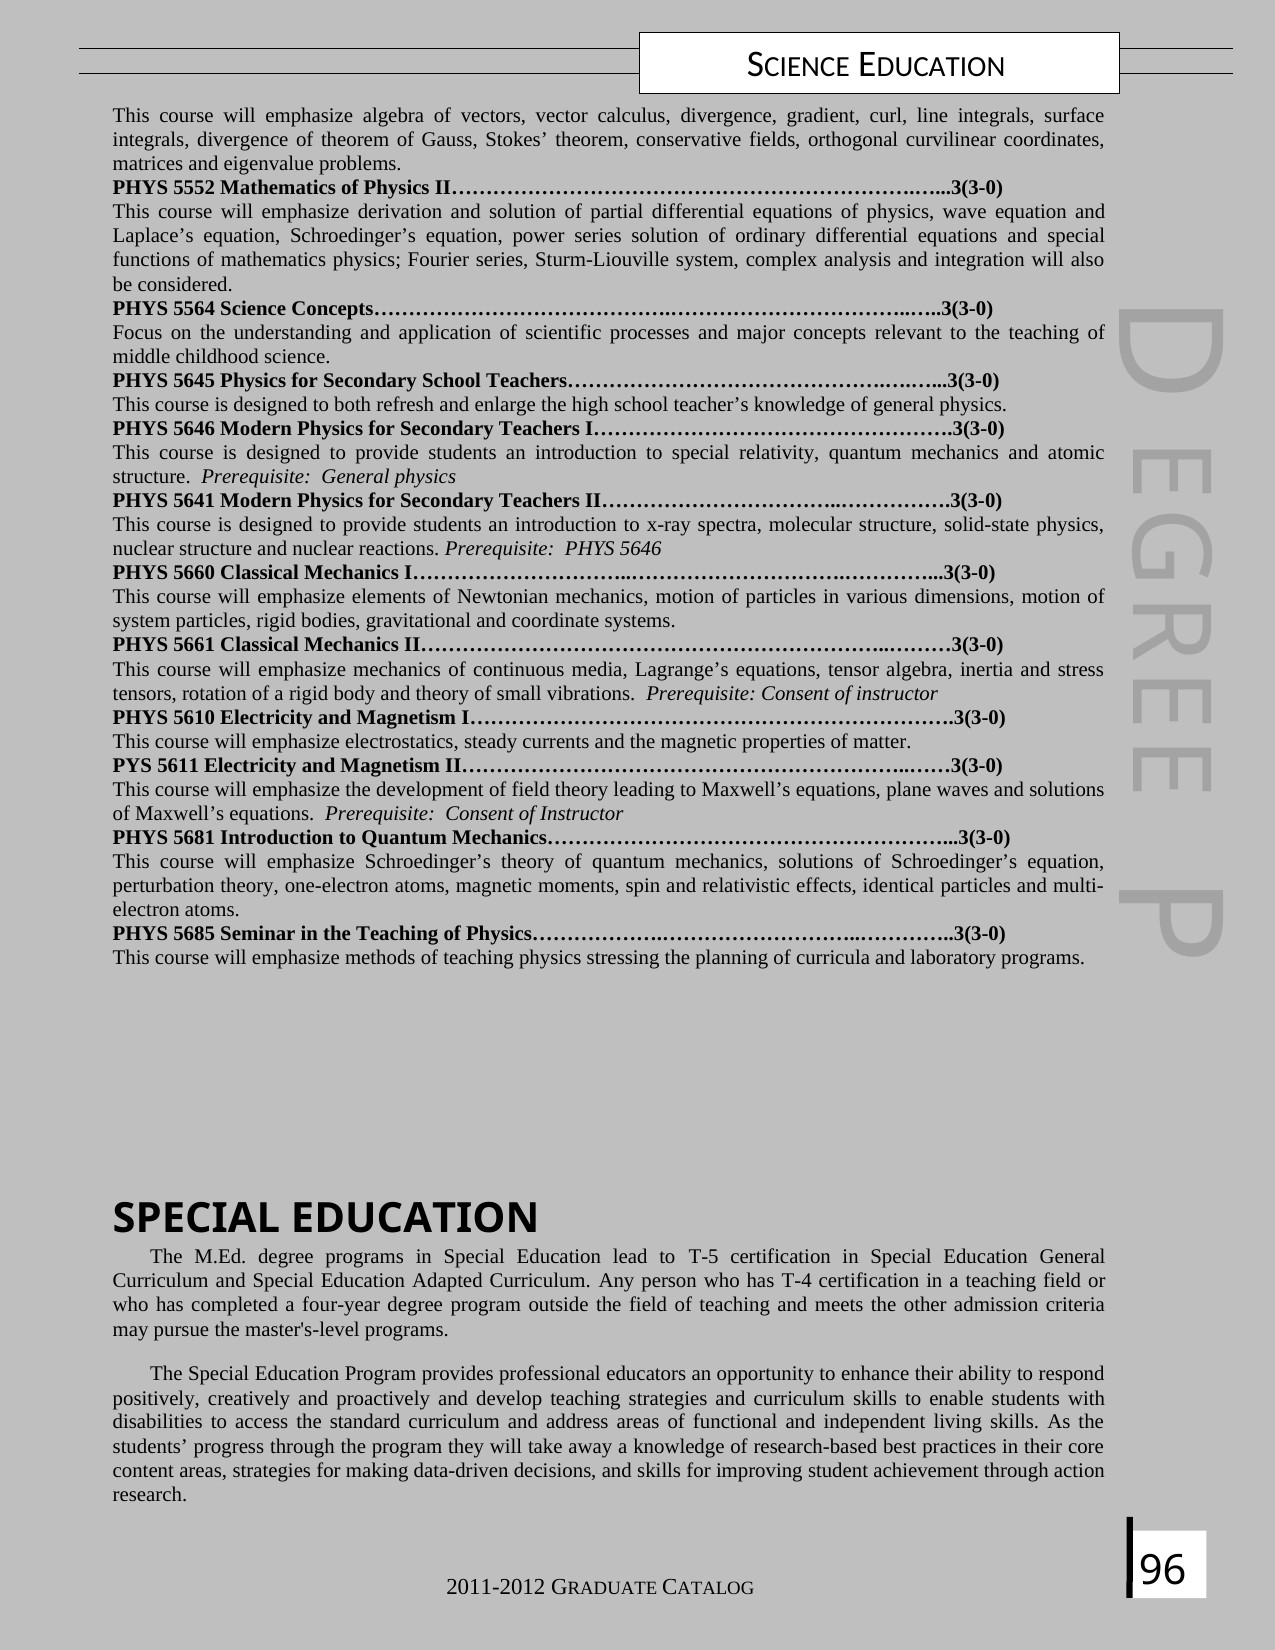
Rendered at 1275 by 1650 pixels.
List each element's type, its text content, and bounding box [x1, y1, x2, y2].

text This course will emphasize algebra of vectors, vector calculus, divergence, gradient, curl, line integrals, surface integrals, divergence of theorem of Gauss, Stokes’ theorem, conservative fields, orthogonal curvilinear coordinates, matrices and eigenvalue problems. [112, 103, 1106, 175]
subtitle SPECIAL EDUCATION [112, 1186, 1106, 1244]
text The Special Education Program provides professional educators an opportunity to enhance their ability to respond positively, creatively and proactively and develop teaching strategies and curriculum skills to enable students with disabilities to access the standard curriculum and address areas of functional and independent living skills. As the students’ progress through the program they will take away a knowledge of research-based best practices in their core content areas, strategies for making data-driven decisions, and skills for improving student achievement through action research. [112, 1361, 1106, 1506]
text Focus on the understanding and application of scientific processes and major concepts relevant to the teaching of middle childhood science. [112, 319, 1106, 368]
text PYS 5611 Electricity and Magnetism II………………………………………………………..……3(3-0) [112, 753, 1106, 777]
text This course will emphasize elements of Newtonian mechanics, motion of particles in various dimensions, motion of system particles, rigid bodies, gravitational and coordinate systems. [112, 584, 1106, 632]
text This course will emphasize electrostatics, steady currents and the magnetic properties of matter. [112, 729, 1106, 753]
text PHYS 5641 Modern Physics for Secondary Teachers II……………………………..…………….3(3-0) [112, 488, 1106, 512]
text This course will emphasize Schroedinger’s theory of quantum mechanics, solutions of Schroedinger’s equation, perturbation theory, one-electron atoms, magnetic moments, spin and relativistic effects, identical particles and multi-electron atoms. [112, 849, 1106, 921]
text This course will emphasize mechanics of continuous media, Lagrange’s equations, tensor algebra, inertia and stress tensors, rotation of a rigid body and theory of small vibrations. Prerequisite: Consent of instructor [112, 656, 1106, 704]
text This course will emphasize methods of teaching physics stressing the planning of curricula and laboratory programs. [112, 945, 1106, 969]
text This course is designed to provide students an introduction to special relativity, quantum mechanics and atomic structure. Prerequisite: General physics [112, 440, 1106, 488]
text PHYS 5610 Electricity and Magnetism I…………………………………………………………….3(3-0) [112, 704, 1106, 729]
text PHYS 5564 Science Concepts…………………………………….……………………………..…..3(3-0) [112, 296, 1106, 319]
text PHYS 5660 Classical Mechanics I…………………………..………………………….…………...3(3-0) [112, 560, 1106, 584]
text This course is designed to provide students an introduction to x-ray spectra, molecular structure, solid-state physics, nuclear structure and nuclear reactions. Prerequisite: PHYS 5646 [112, 512, 1106, 560]
text PHYS 5685 Seminar in the Teaching of Physics……………….………………………..…………..3(3-0) [112, 921, 1106, 945]
text This course will emphasize derivation and solution of partial differential equations of physics, wave equation and Laplace’s equation, Schroedinger’s equation, power series solution of ordinary differential equations and special functions of mathematics physics; Fourier series, Sturm-Liouville system, complex analysis and integration will also be considered. [112, 199, 1106, 296]
text PHYS 5681 Introduction to Quantum Mechanics…………………………………………………...3(3-0) [112, 825, 1106, 849]
text PHYS 5661 Classical Mechanics II…………………………………………………………..………3(3-0) [112, 632, 1106, 656]
text PHYS 5646 Modern Physics for Secondary Teachers I…………………………………………….3(3-0) [112, 416, 1106, 440]
text PHYS 5645 Physics for Secondary School Teachers……………………………………….….…...3(3-0) [112, 368, 1106, 392]
text This course is designed to both refresh and enlarge the high school teacher’s knowledge of general physics. [112, 392, 1106, 416]
text The M.Ed. degree programs in Special Education lead to T-5 certification in Special Education General Curriculum and Special Education Adapted Curriculum. Any person who has T-4 certification in a teaching field or who has completed a four-year degree program outside the field of teaching and meets the other admission criteria may pursue the master's-level programs. [112, 1244, 1106, 1341]
text PHYS 5552 Mathematics of Physics II………………………………………………………….…...3(3-0) [112, 175, 1106, 199]
text This course will emphasize the development of field theory leading to Maxwell’s equations, plane waves and solutions of Maxwell’s equations. Prerequisite: Consent of Instructor [112, 777, 1106, 825]
